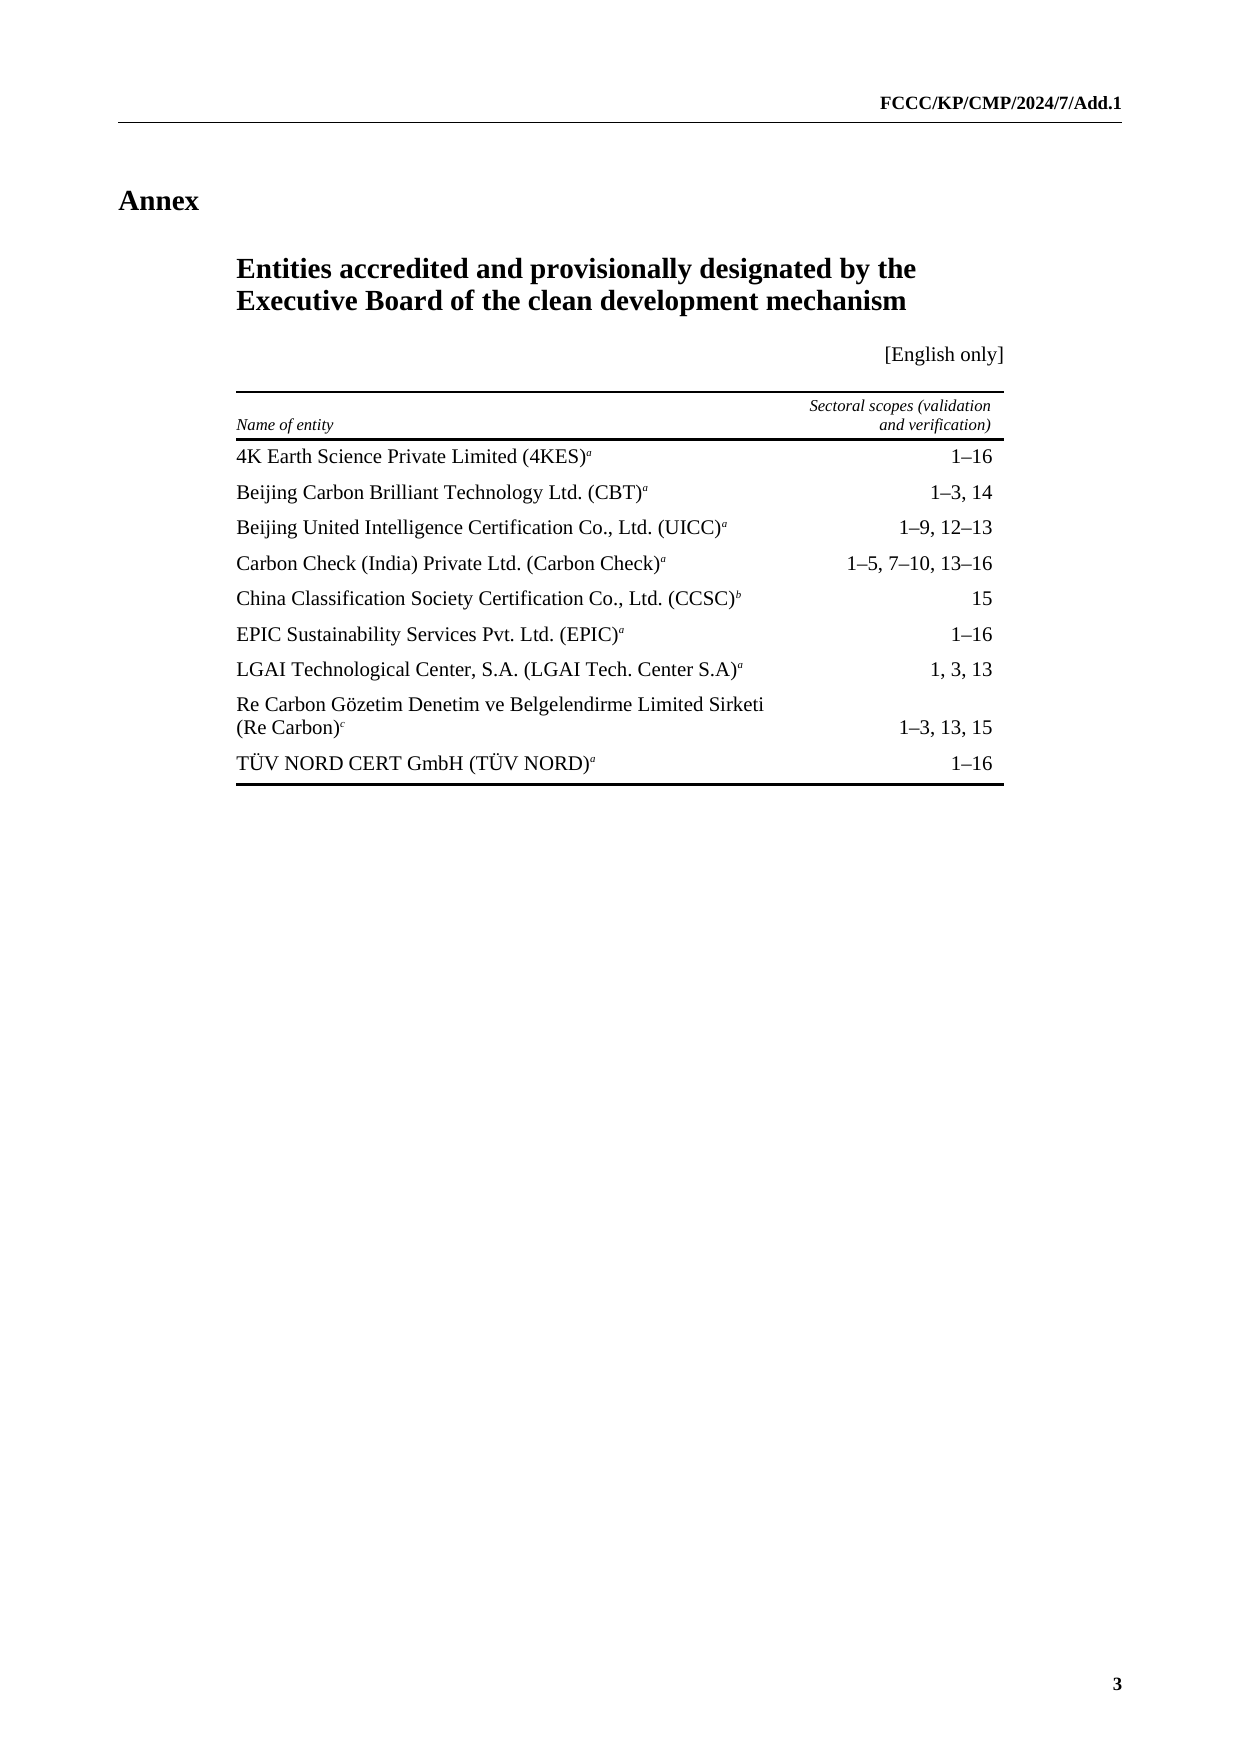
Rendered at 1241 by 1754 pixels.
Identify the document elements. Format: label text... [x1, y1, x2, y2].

table_cell EPIC Sustainability Services Pvt. Ltd. (EPIC)a [236, 619, 782, 654]
table_cell 1, 3, 13 [783, 654, 1004, 689]
table_cell Carbon Check (India) Private Ltd. (Carbon Check)a [236, 548, 782, 583]
table_cell 1–5, 7–10, 13–16 [783, 548, 1004, 583]
table_cell LGAI Technological Center, S.A. (LGAI Tech. Center S.A)a [236, 654, 782, 689]
table_cell TÜV NORD CERT GmbH (TÜV NORD)a [236, 748, 782, 783]
table_cell 4K Earth Science Private Limited (4KES) [236, 441, 782, 477]
table_cell 1–3, 14 [783, 477, 1004, 512]
table_cell 1–16 [783, 441, 1004, 477]
table_header Name of entity [236, 393, 782, 438]
text [English only] [118, 341, 1004, 366]
text Entities accredited and provisionally designated by the Executive Board of the clean development mechanism [236, 254, 1004, 316]
table_cell 1–16 [783, 748, 1004, 783]
table_cell China Classification Society Certification Co., Ltd. (CCSC) [236, 583, 782, 618]
table_cell 15 [783, 583, 1004, 618]
table_cell Beijing Carbon Brilliant Technology Ltd. (CBT)a [236, 477, 782, 512]
table_header Sectoral scopes (validation and verification) [783, 393, 1004, 438]
table_cell 1–3, 13, 15 [783, 689, 1004, 748]
table_cell 1–16 [783, 619, 1004, 654]
text Annex [118, 185, 1004, 216]
table_cell 1–9, 12–13 [783, 512, 1004, 548]
table_cell Beijing United Intelligence Certification Co., Ltd. (UICC)a [236, 512, 782, 548]
table_cell Re Carbon Gözetim Denetim ve Belgelendirme Limited Sirketi (Re Carbon) [236, 689, 782, 748]
